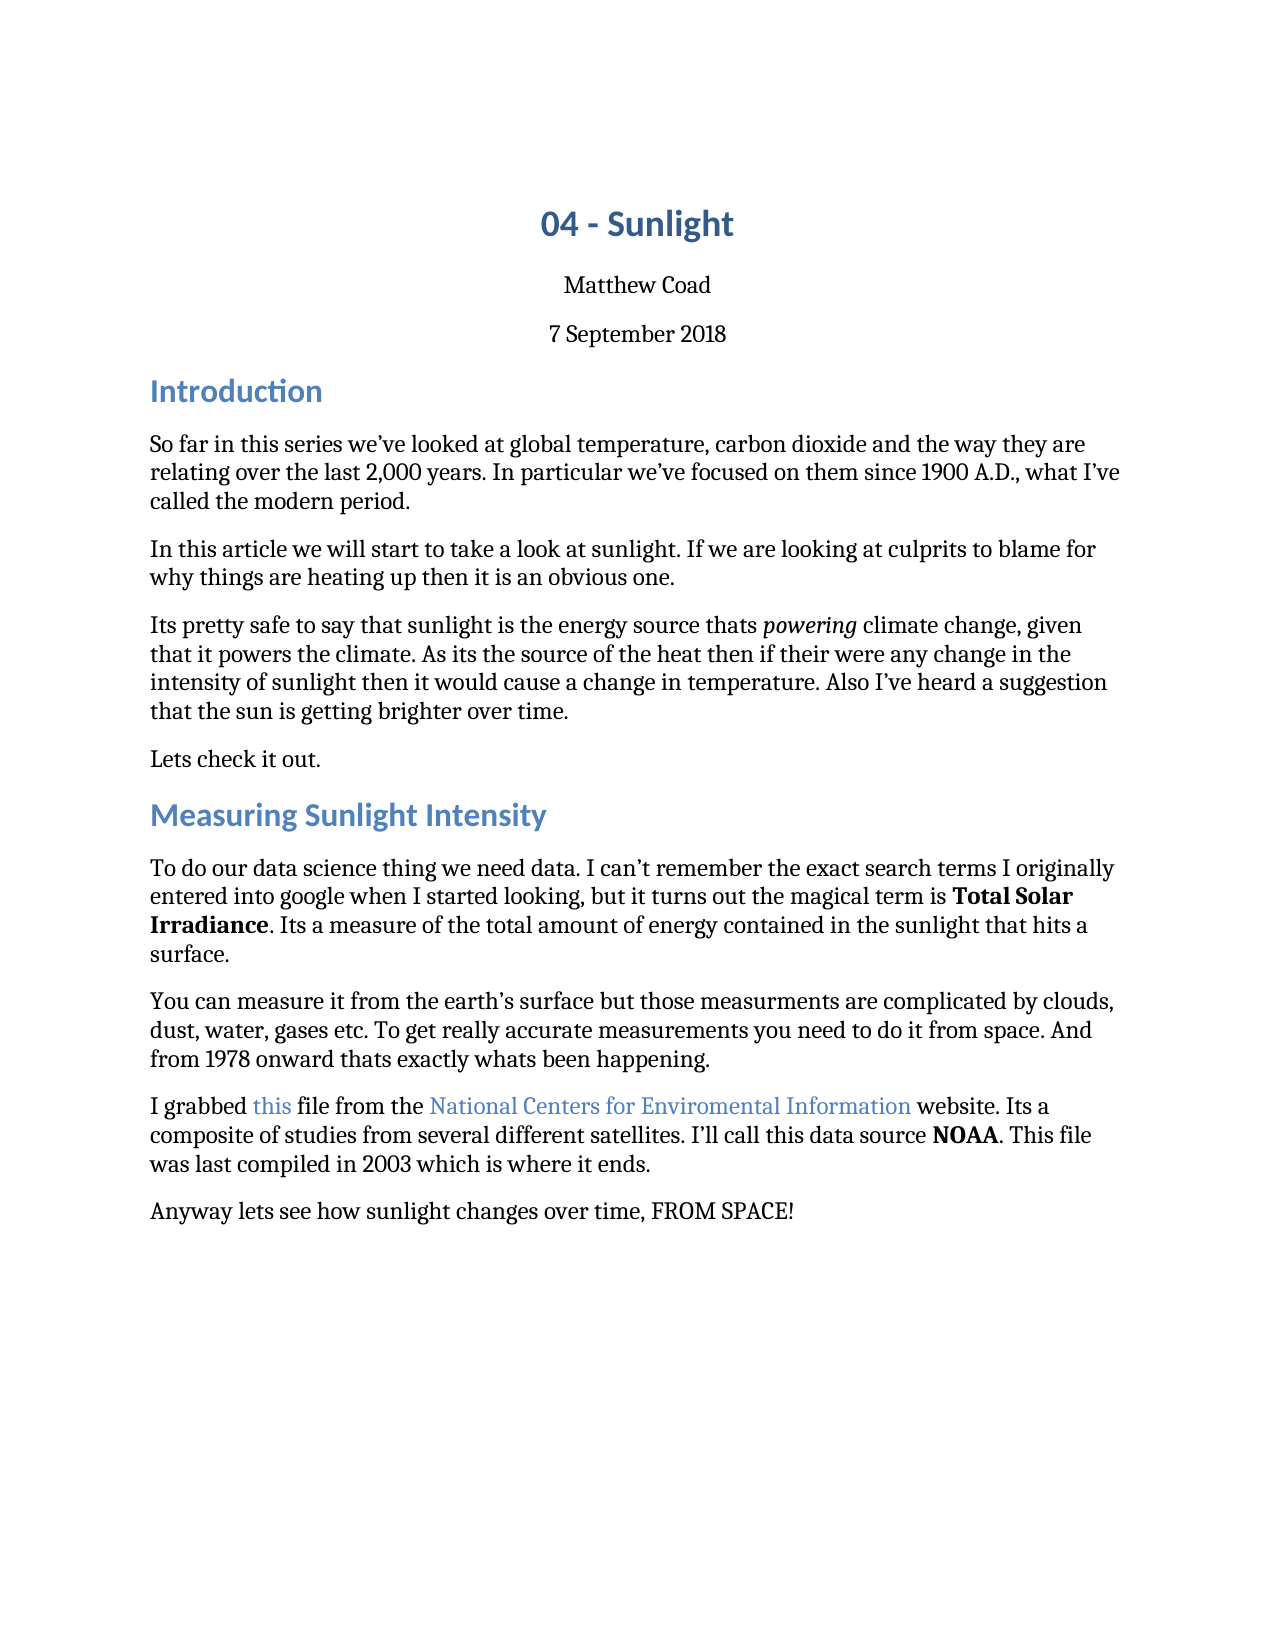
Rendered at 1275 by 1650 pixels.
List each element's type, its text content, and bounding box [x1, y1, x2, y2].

text 7 September 2018 [150, 320, 1125, 349]
text So far in this series we’ve looked at global temperature, carbon dioxide and the way they are relating over the last 2,000 years. In particular we’ve focused on them since 1900 A.D., what I’ve called the modern period. [150, 429, 1125, 516]
text To do our data science thing we need data. I can’t remember the exact search terms I originally entered into google when I started looking, but it turns out the magical term is Total Solar Irradiance. Its a measure of the total amount of energy contained in the sunlight that hits a surface. [150, 853, 1125, 968]
subtitle Measuring Sunlight Intensity [150, 794, 1125, 835]
text Matthew Coad [150, 271, 1125, 299]
text In this article we will start to take a look at sunlight. If we are looking at culprits to blame for why things are heating up then it is an obvious one. [150, 534, 1125, 592]
text I grabbed this file from the National Centers for Enviromental Information website. Its a composite of studies from several different satellites. I’ll call this data source NOAA. This file was last compiled in 2003 which is where it ends. [150, 1092, 1125, 1178]
subtitle Introduction [150, 370, 1125, 411]
text You can measure it from the earth’s surface but those measurments are complicated by clouds, dust, water, gases etc. To get really accurate measurements you need to do it from space. And from 1978 onward thats exactly whats been happening. [150, 987, 1125, 1073]
title 04 - Sunlight [150, 200, 1125, 246]
text Anyway lets see how sunlight changes over time, FROM SPACE! [150, 1197, 1125, 1226]
text Lets check it out. [150, 744, 1125, 773]
text Its pretty safe to say that sunlight is the energy source thats powering climate change, given that it powers the climate. As its the source of the heat then if their were any change in the intensity of sunlight then it would cause a change in temperature. Also I’ve heard a suggestion that the sun is getting brighter over time. [150, 611, 1125, 726]
